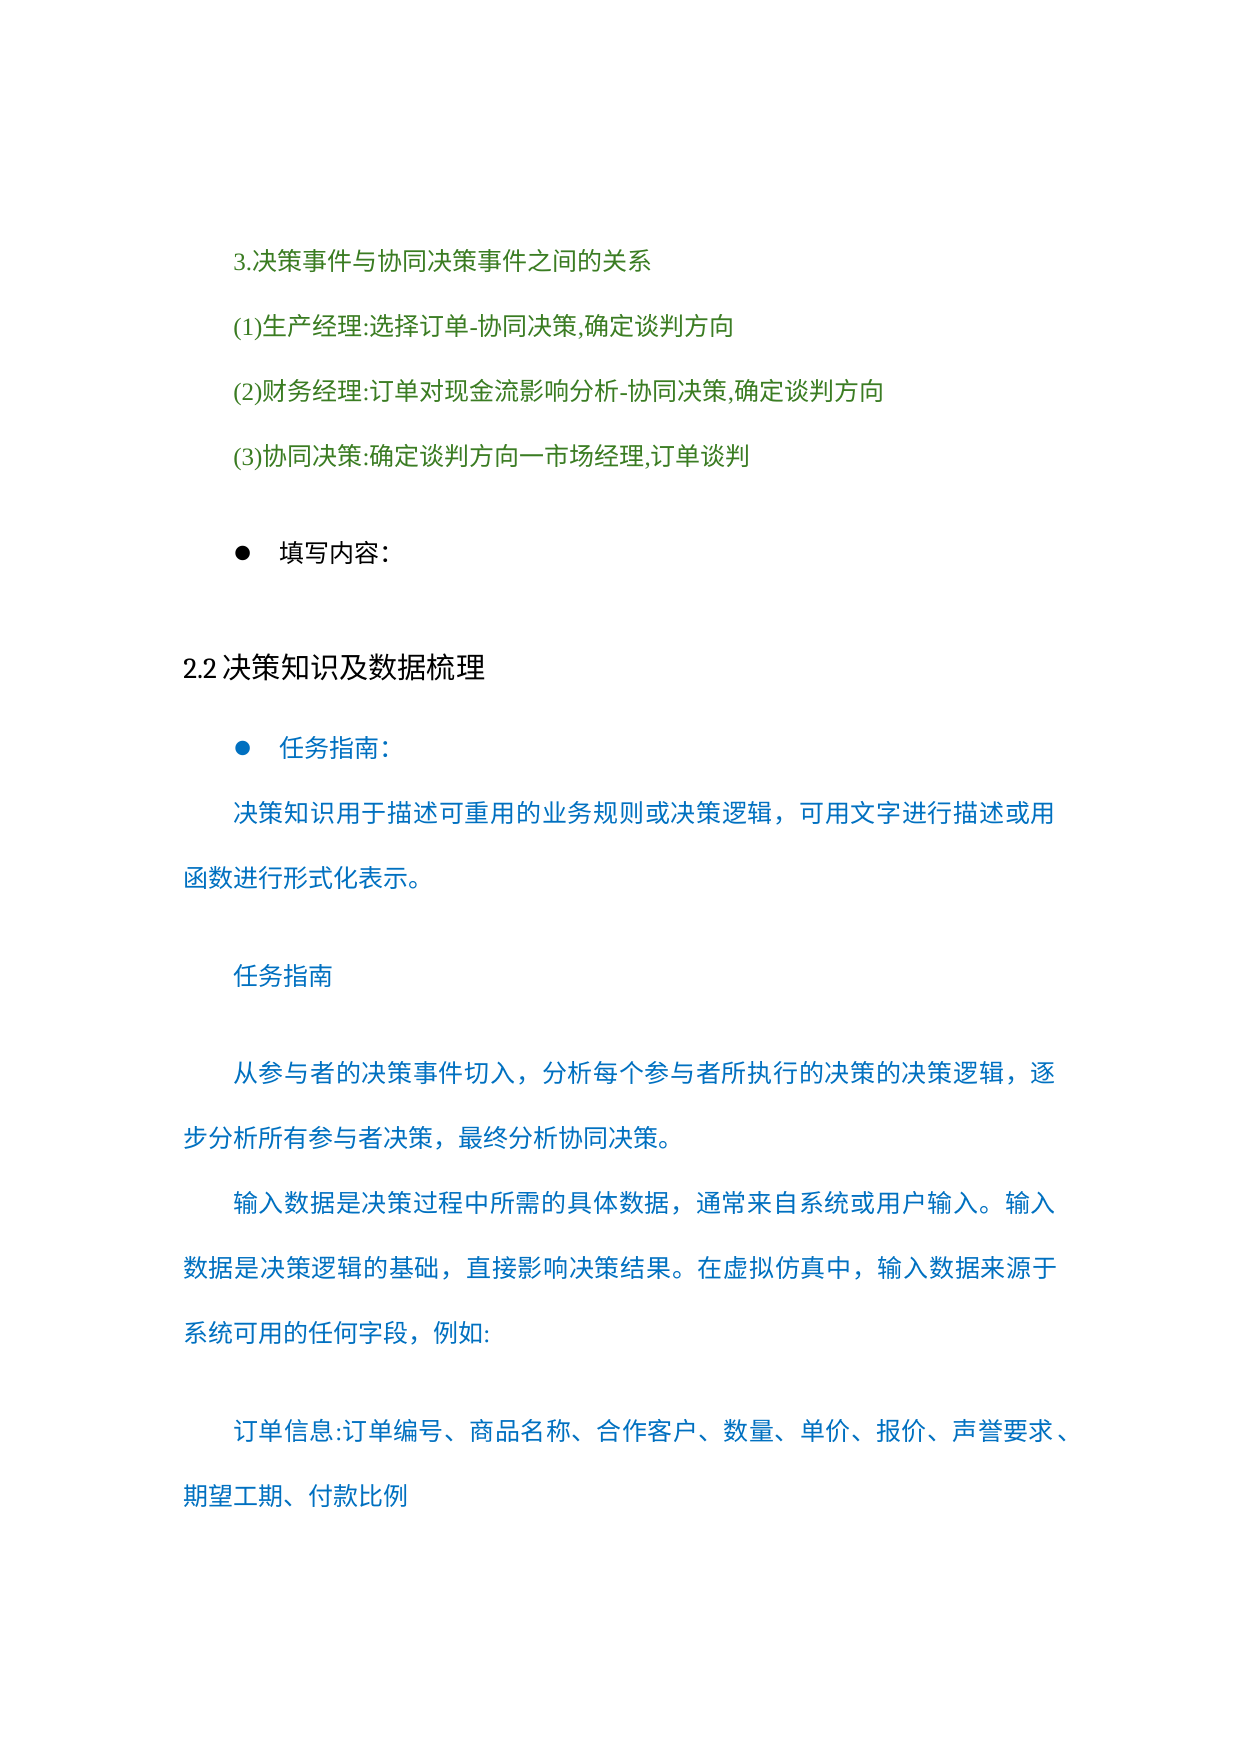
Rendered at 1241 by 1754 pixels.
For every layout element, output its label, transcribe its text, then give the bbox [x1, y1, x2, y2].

list 任务指南： [233, 714, 1057, 779]
text (2)财务经理:订单对现金流影响分析-协同决策,确定谈判方向 [183, 357, 1057, 422]
text (1)生产经理:选择订单-协同决策,确定谈判方向 [183, 292, 1057, 357]
text (3)协同决策:确定谈判方向一市场经理,订单谈判 [183, 422, 1057, 487]
text 3.决策事件与协同决策事件之间的关系 [183, 227, 1057, 292]
list 填写内容： [233, 519, 1057, 584]
text 订单信息:订单编号、商品名称、合作客户、数量、单价、报价、声誉要求、期望工期、付款比例 [183, 1397, 1057, 1527]
text 从参与者的决策事件切入，分析每个参与者所执行的决策的决策逻辑，逐步分析所有参与者决策，最终分析协同决策。 [183, 1039, 1057, 1169]
text 决策知识用于描述可重用的业务规则或决策逻辑，可用文字进行描述或用函数进行形式化表示。 [183, 779, 1057, 909]
text 输入数据是决策过程中所需的具体数据，通常来自系统或用户输入。输入数据是决策逻辑的基础，直接影响决策结果。在虚拟仿真中，输入数据来源于系统可用的任何字段，例如: [183, 1169, 1057, 1364]
subtitle 2.2决策知识及数据梳理 [183, 633, 1057, 698]
text 任务指南 [183, 942, 1057, 1007]
